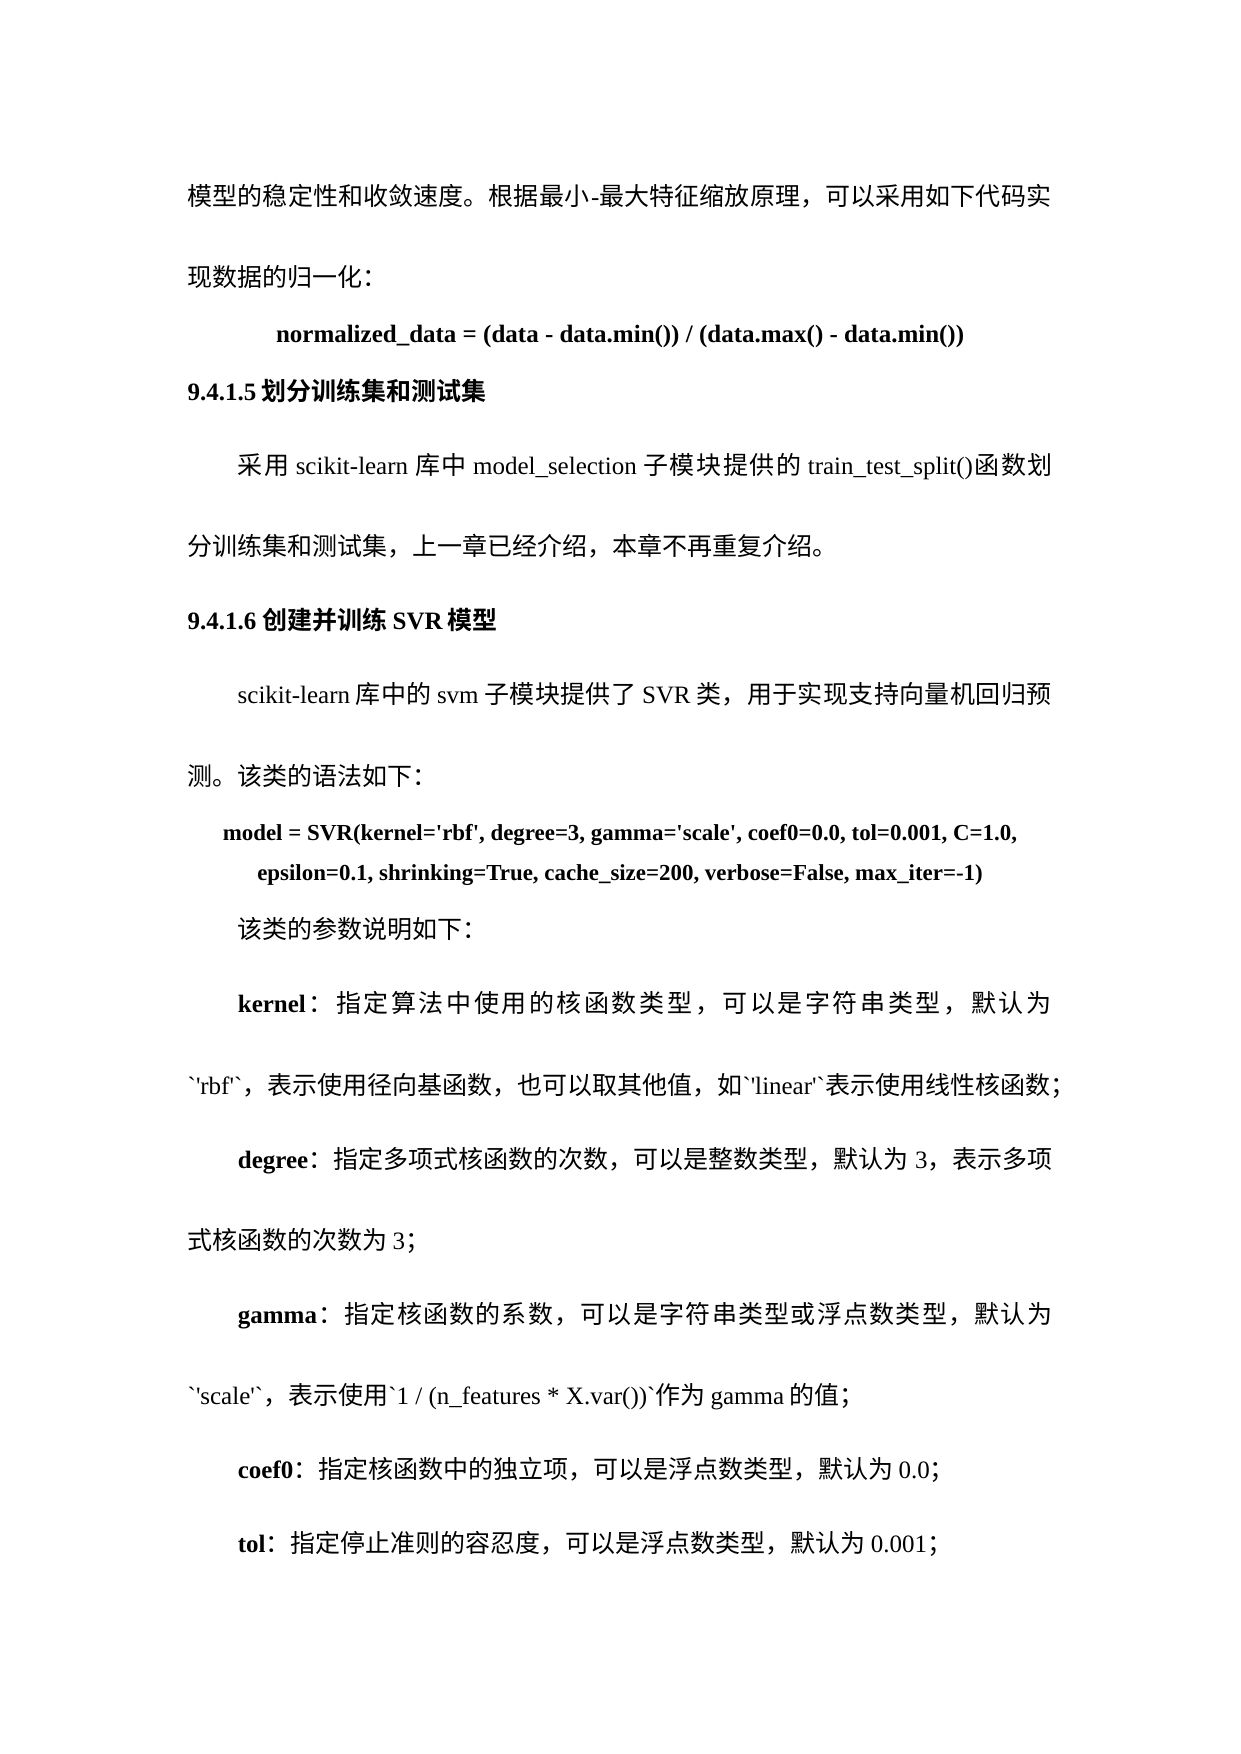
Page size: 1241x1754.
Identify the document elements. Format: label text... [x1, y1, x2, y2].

text gamma：指定核函数的系数，可以是字符串类型或浮点数类型，默认为`'scale'`，表示使用`1 / (n_features * X.var())`作为gamma的值； [187, 1280, 1053, 1426]
text kernel：指定算法中使用的核函数类型，可以是字符串类型，默认为`'rbf'`，表示使用径向基函数，也可以取其他值，如`'linear'`表示使用线性核函数； [187, 969, 1053, 1116]
text degree：指定多项式核函数的次数，可以是整数类型，默认为3，表示多项式核函数的次数为3； [187, 1125, 1053, 1271]
text scikit-learn库中的svm子模块提供了SVR类，用于实现支持向量机回归预测。该类的语法如下： [187, 660, 1053, 807]
text 该类的参数说明如下： [187, 895, 1053, 960]
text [187, 162, 1053, 308]
subtitle 9.4.1.5划分训练集和测试集 [187, 357, 1053, 422]
subtitle 9.4.1.6 创建并训练SVR模型 [187, 586, 1053, 651]
text 采用scikit-learn库中model_selection子模块提供的train_test_split()函数划分训练集和测试集，上一章已经介绍，本章不再重复介绍。 [187, 431, 1053, 577]
text normalized_data = (data - data.min()) / (data.max() - data.min()) [187, 317, 1053, 350]
text tol：指定停止准则的容忍度，可以是浮点数类型，默认为0.001； [187, 1509, 1053, 1574]
text model = SVR(kernel='rbf', degree=3, gamma='scale', coef0=0.0, tol=0.001, C=1.0, epsilon=0.1, shrinking=True, cache_size=200, verbose=False, max_iter=-1) [187, 816, 1053, 889]
text coef0：指定核函数中的独立项，可以是浮点数类型，默认为0.0； [187, 1435, 1053, 1500]
